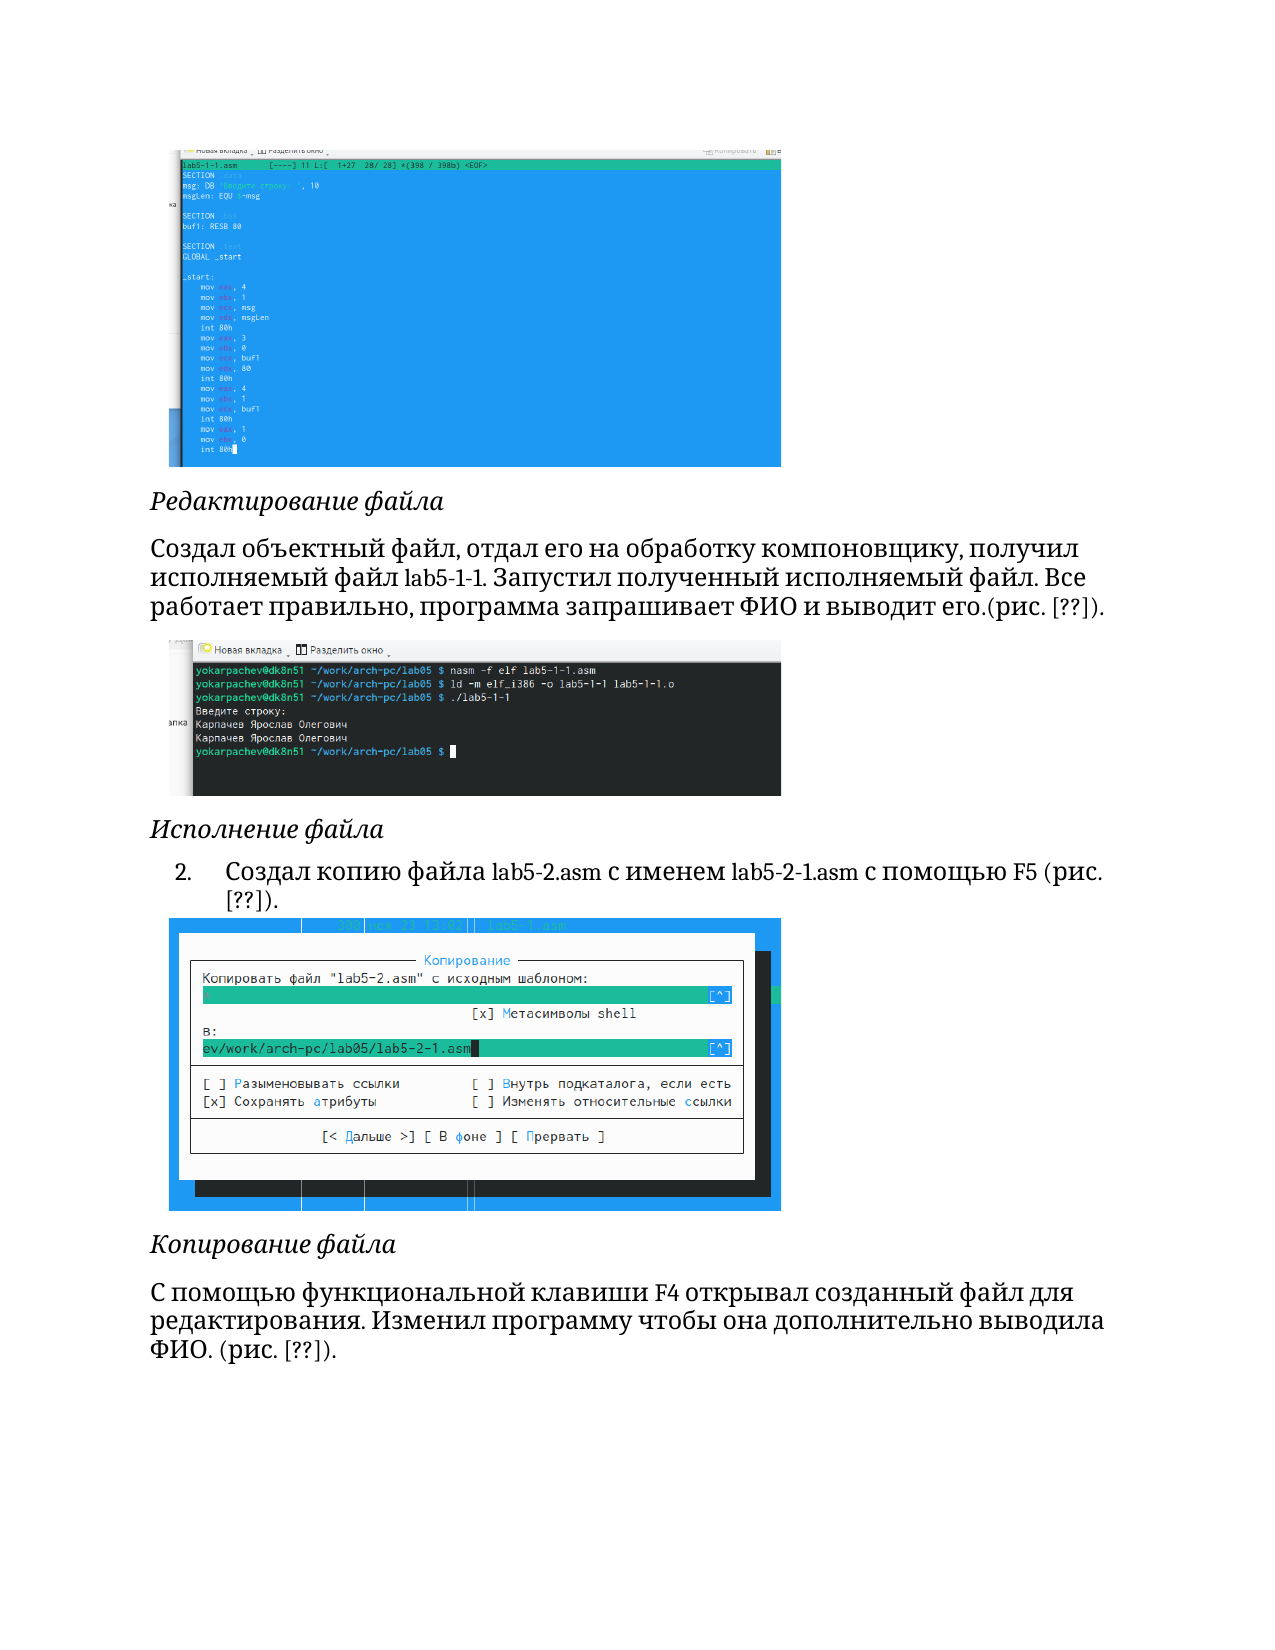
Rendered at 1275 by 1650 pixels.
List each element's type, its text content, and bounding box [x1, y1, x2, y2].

text Копирование файла [150, 1231, 1125, 1260]
text Создал объектный файл, отдал его на обработку компоновщику, получил исполняемый файл lab5-1-1. Запустил полученный исполняемый файл. Все работает правильно, программа запрашивает ФИО и выводит его.(рис. [??]). [150, 535, 1125, 621]
picture [168, 150, 782, 467]
text С помощью функциональной клавиши F4 открывал созданный файл для редактирования. Изменил программу чтобы она дополнительно выводила ФИО. (рис. [??]). [150, 1278, 1125, 1365]
picture [168, 640, 782, 796]
text Исполнение файла [150, 816, 1125, 845]
picture [168, 918, 782, 1211]
text Редактирование файла [150, 487, 1125, 516]
list Создал копию файла lab5-2.asm с именем lab5-2-1.asm с помощью F5 (рис. [??]). [175, 858, 1125, 915]
